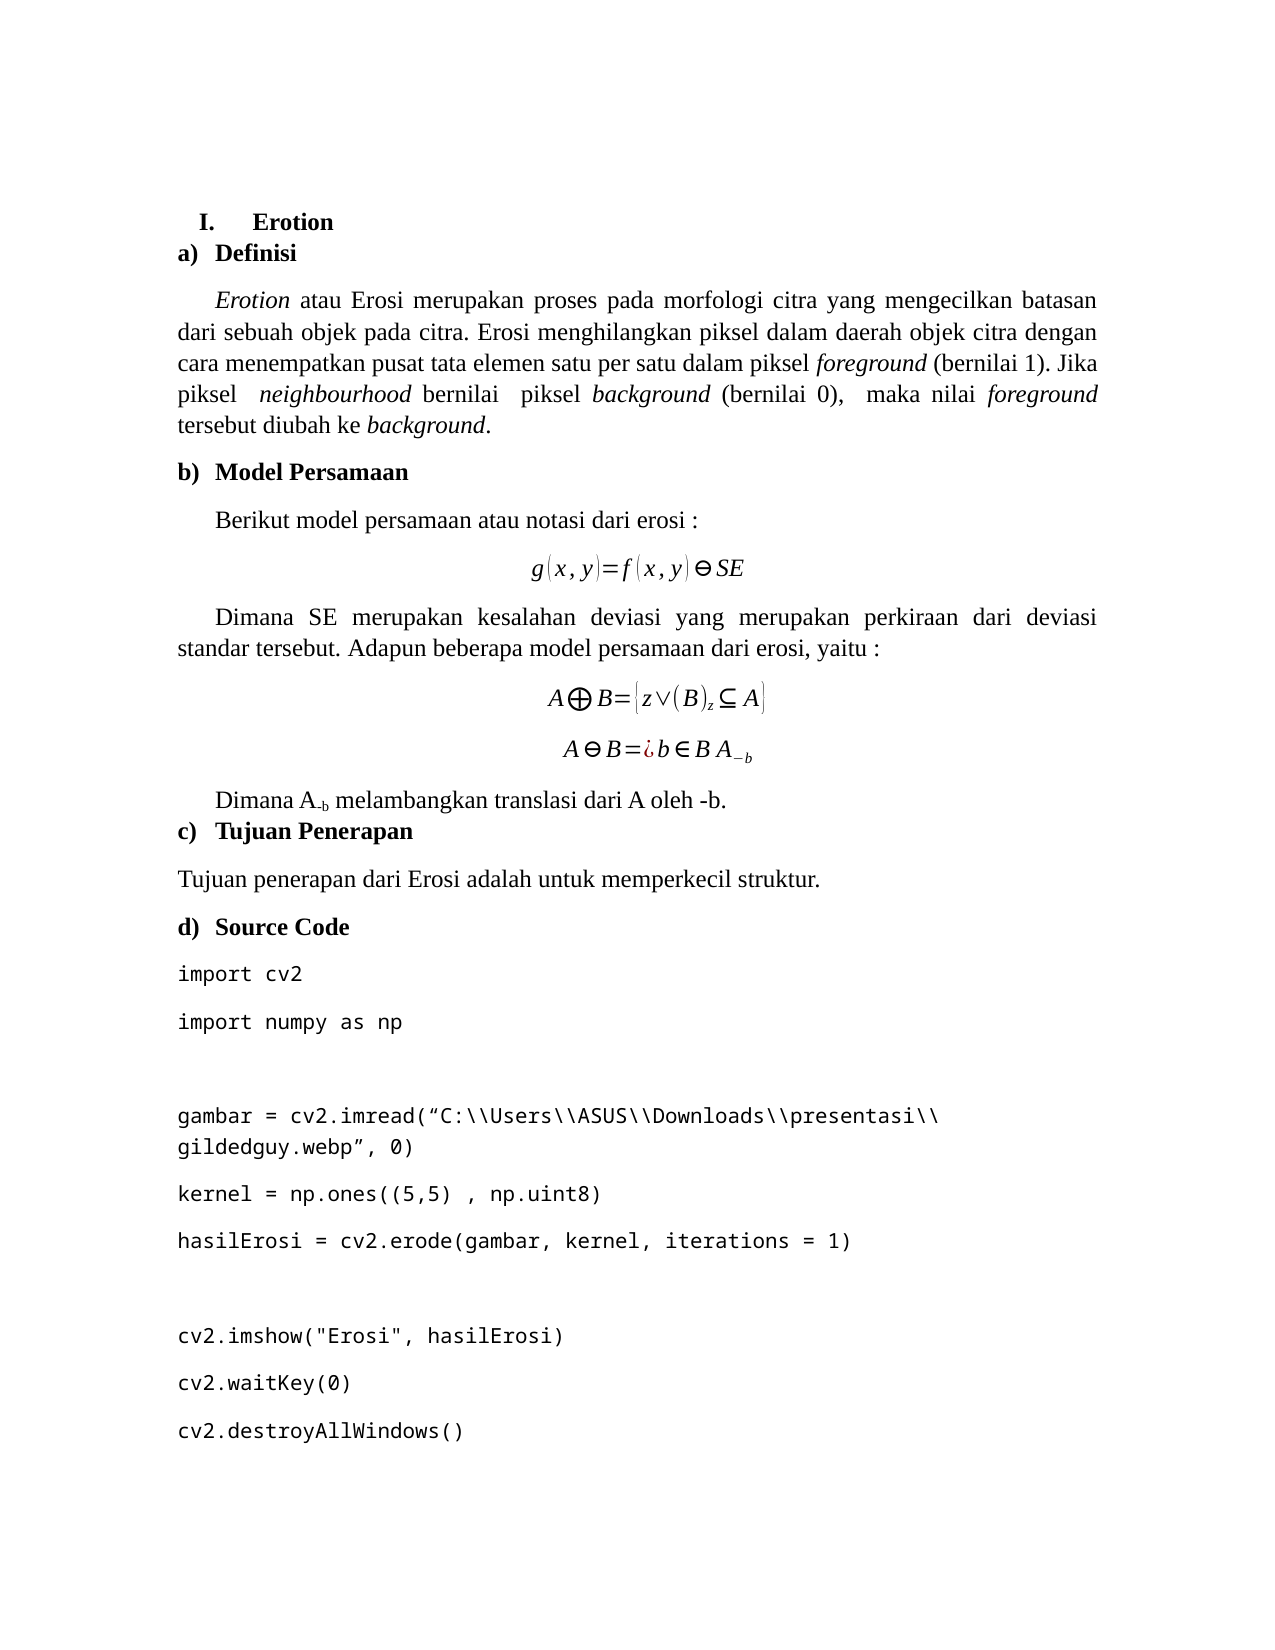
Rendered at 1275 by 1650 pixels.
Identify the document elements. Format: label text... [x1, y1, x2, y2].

text kernel = np.ones((5,5) , np.uint8) [177, 1179, 1098, 1208]
text Dimana SE merupakan kesalahan deviasi yang merupakan perkiraan dari deviasi standar tersebut. Adapun beberapa model persamaan dari erosi, yaitu : [177, 602, 1098, 662]
text cv2.destroyAllWindows() [177, 1416, 1098, 1444]
list Dimana A-b melambangkan translasi dari A oleh -b. [215, 785, 1098, 814]
text cv2.waitKey(0) [177, 1368, 1098, 1397]
text import cv2 [177, 959, 1098, 988]
list Model Persamaan [177, 457, 1098, 486]
text Tujuan penerapan dari Erosi adalah untuk memperkecil struktur. [177, 864, 1098, 893]
list Source Code [177, 912, 1098, 941]
list Definisi [177, 238, 1098, 267]
text gambar = cv2.imread(“C:\\Users\\ASUS\\Downloads\\presentasi\\gildedguy.webp”, 0) [177, 1101, 1098, 1161]
text Berikut model persamaan atau notasi dari erosi : [177, 505, 1098, 534]
text hasilErosi = cv2.erode(gambar, kernel, iterations = 1) [177, 1227, 1098, 1255]
text Erotion atau Erosi merupakan proses pada morfologi citra yang mengecilkan batasan dari sebuah objek pada citra. Erosi menghilangkan piksel dalam daerah objek citra dengan cara menempatkan pusat tata elemen satu per satu dalam piksel foreground (bernilai 1). Jika piksel neighbourhood bernilai piksel background (bernilai 0), maka nilai foreground tersebut diubah ke background. [177, 286, 1098, 438]
text cv2.imshow("Erosi", hasilErosi) [177, 1321, 1098, 1350]
list Tujuan Penerapan [177, 816, 1098, 845]
list Erotion [215, 207, 1098, 236]
text import numpy as np [177, 1007, 1098, 1035]
